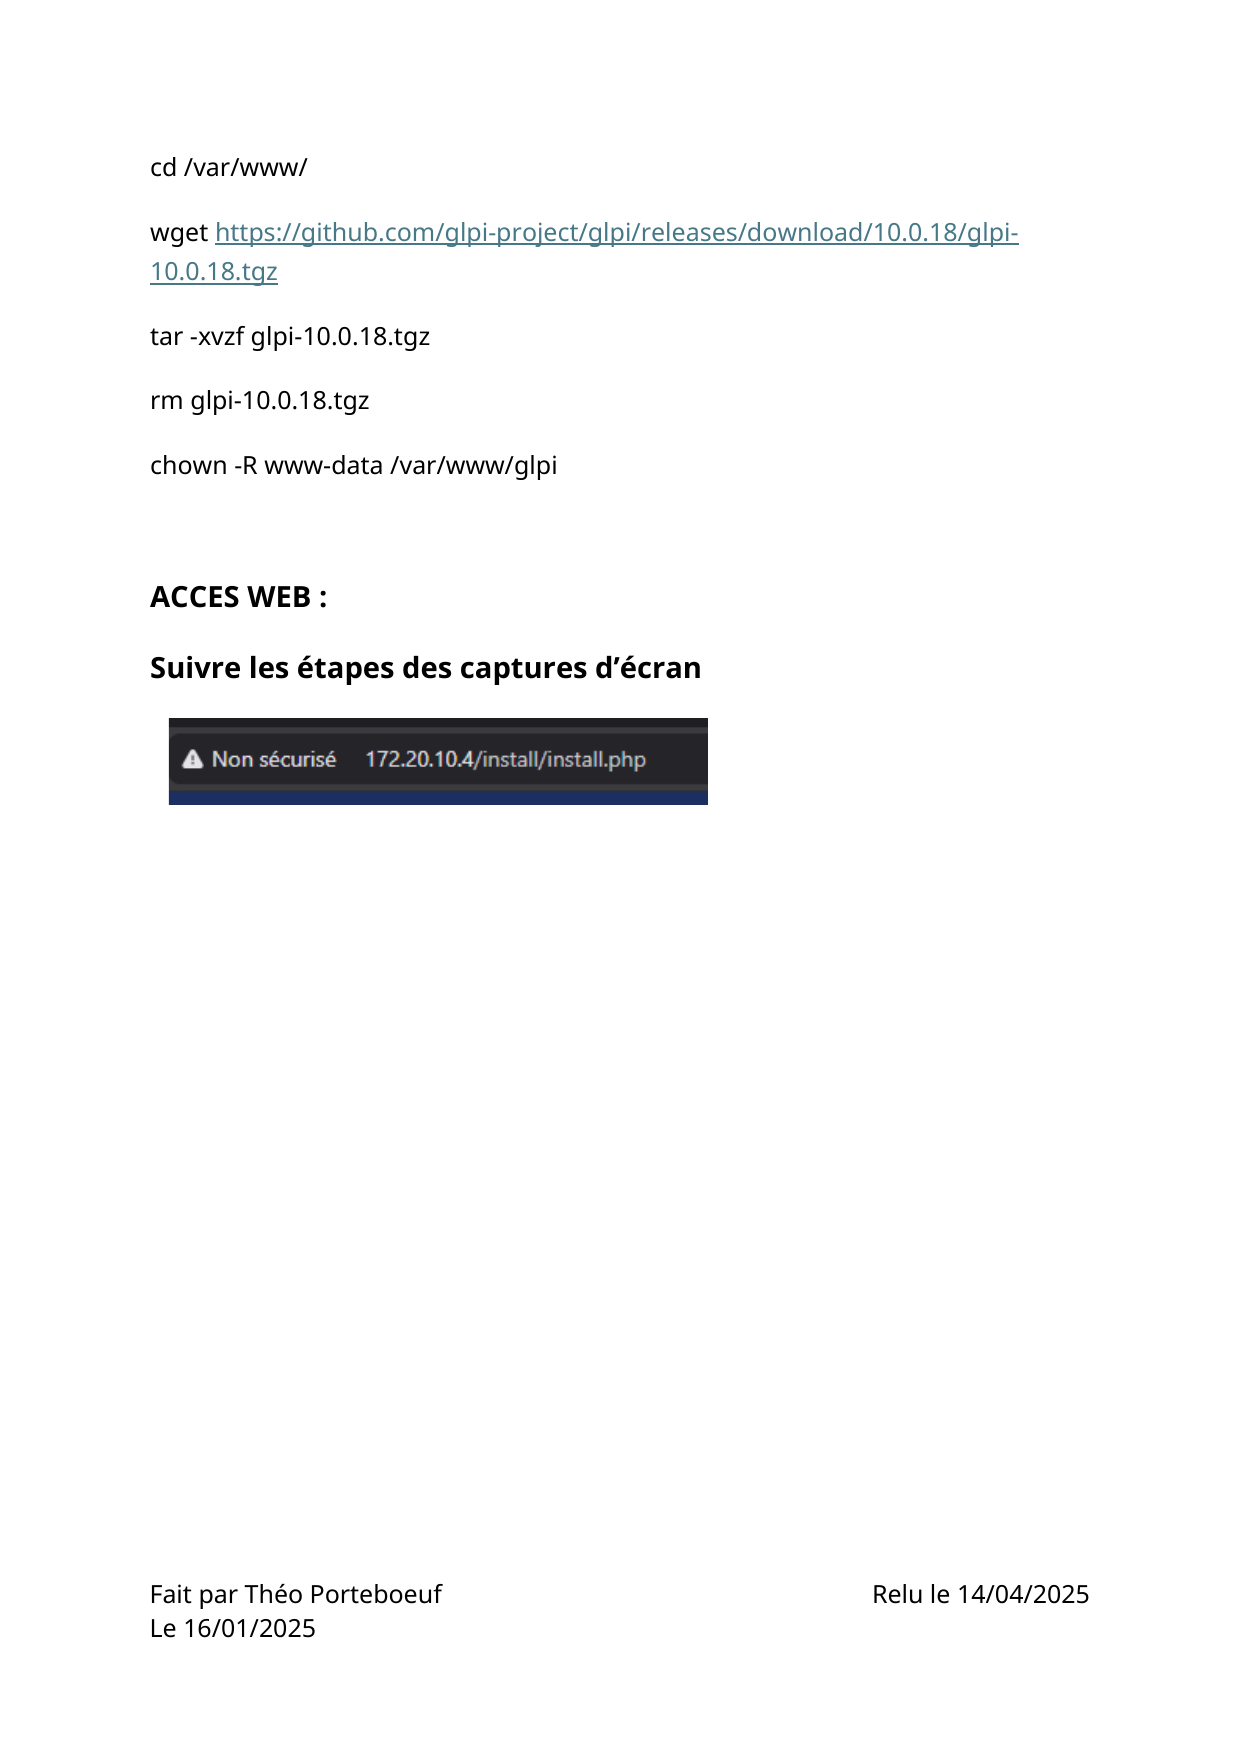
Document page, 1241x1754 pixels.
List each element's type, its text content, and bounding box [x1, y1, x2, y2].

text wget https://github.com/glpi-project/glpi/releases/download/10.0.18/glpi-10.0.18.tgz [150, 214, 1090, 288]
text rm glpi-10.0.18.tgz [150, 383, 1090, 417]
text ACCES WEB : [150, 576, 1090, 616]
text Suivre les étapes des captures d’écran [150, 647, 1090, 687]
text tar -xvzf glpi-10.0.18.tgz [150, 318, 1090, 352]
text chown -R www-data /var/www/glpi [150, 447, 1090, 481]
text cd /var/www/ [150, 150, 1090, 184]
